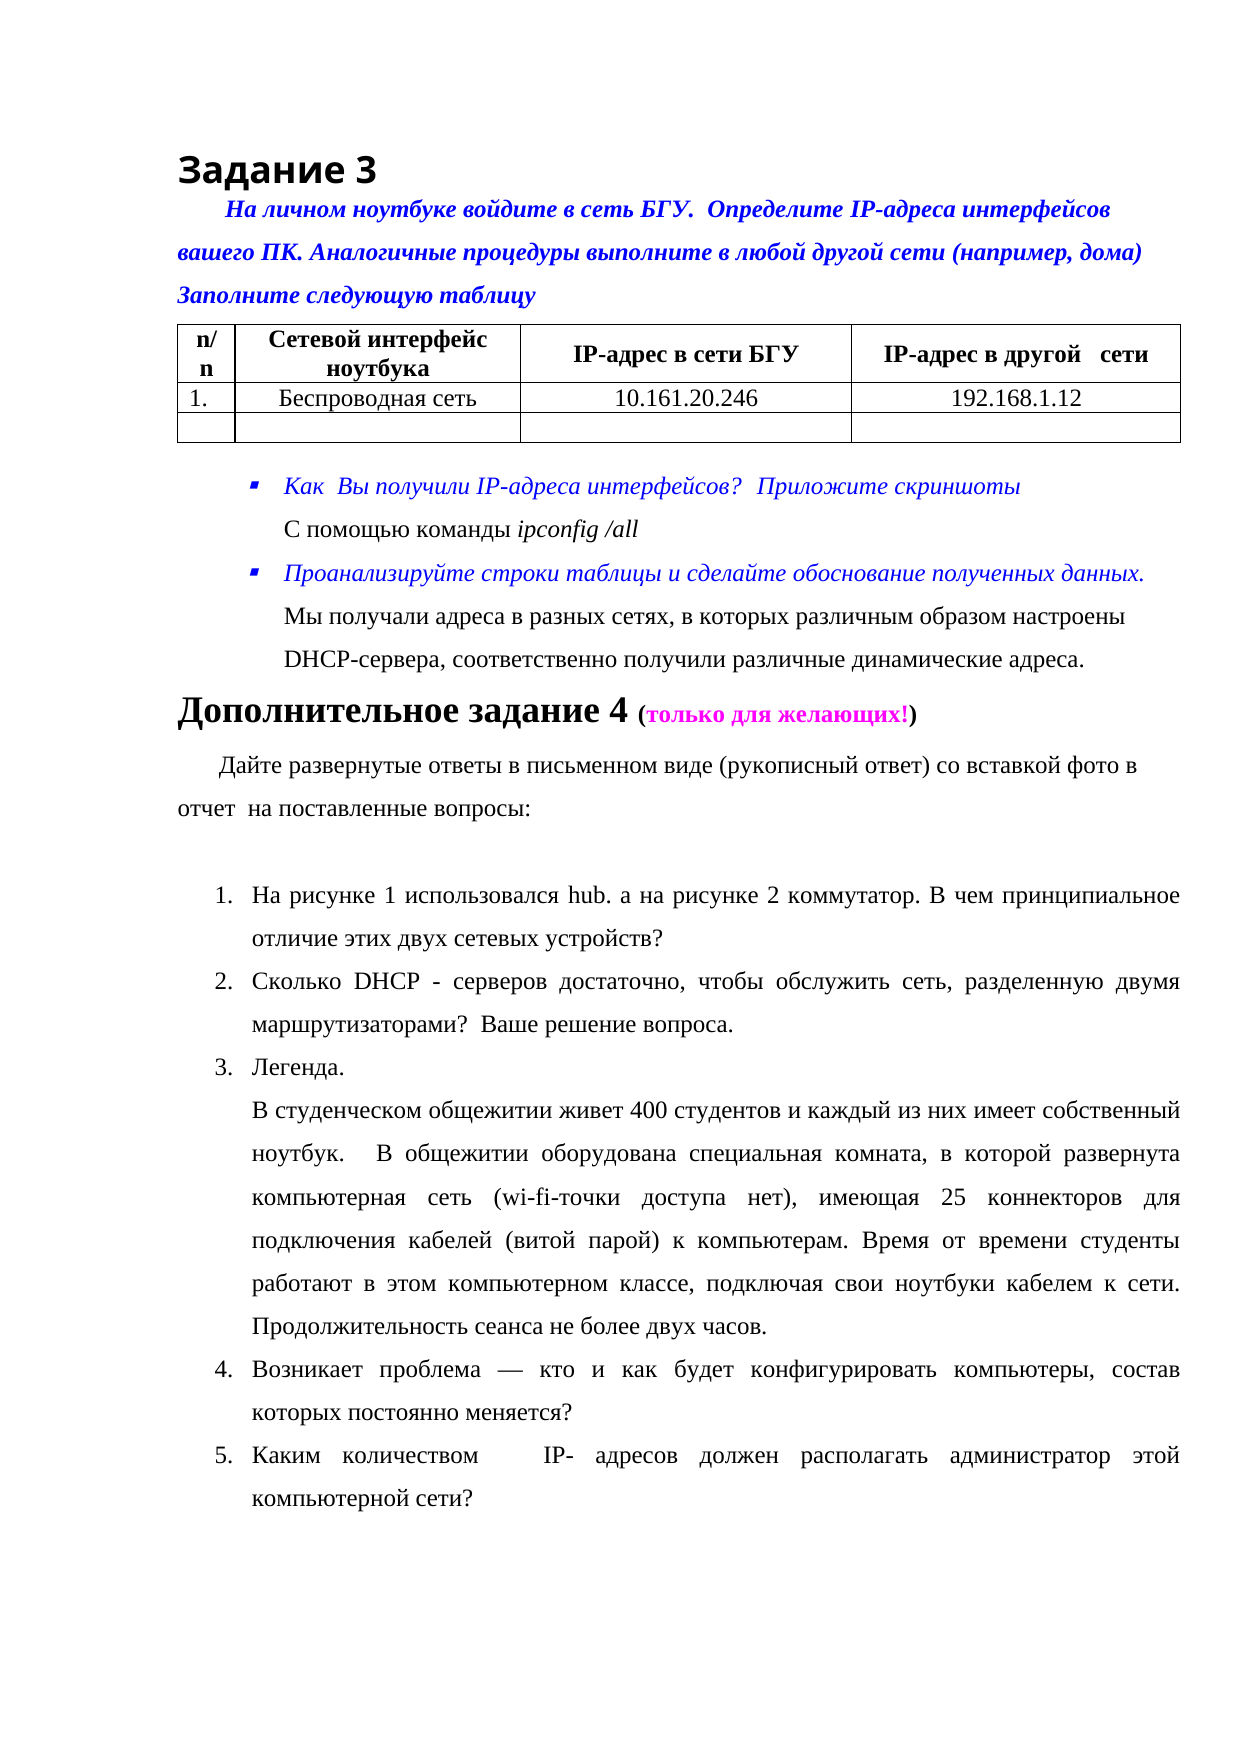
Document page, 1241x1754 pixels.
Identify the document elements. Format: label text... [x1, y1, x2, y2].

text На личном ноутбуке войдите в сеть БГУ. Определите IP-адреса интерфейсов вашего ПК. Аналогичные процедуры выполните в любой другой сети (например, дома) Заполните следующую таблицу [177, 194, 1181, 309]
table_header Сетевой интерфейс ноутбука [236, 325, 520, 382]
text С помощью команды ipconfig /all [279, 514, 1181, 543]
table_cell 1. [178, 383, 234, 412]
list Каким количеством IP- адресов должен располагать администратор этой компьютерной сети? [214, 1440, 1181, 1512]
list Проанализируйте строки таблицы и сделайте обоснование полученных данных. [246, 558, 1181, 586]
list На рисунке 1 использовался hub. а на рисунке 2 коммутатор. В чем принципиальное отличие этих двух сетевых устройств? [214, 880, 1181, 952]
table_cell [521, 413, 851, 442]
table_cell Беспроводная сеть [236, 383, 520, 412]
table_header n/n [178, 325, 234, 382]
list Возникает проблема — кто и как будет конфигурировать компьютеры, состав которых постоянно меняется? [214, 1354, 1181, 1426]
table_cell 192.168.1.12 [852, 383, 1180, 412]
list Сколько DHCP - серверов достаточно, чтобы обслужить сеть, разделенную двумя маршрутизаторами? Ваше решение вопроса. [214, 966, 1181, 1038]
list Как Вы получили IP-адреса интерфейсов? Приложите скриншоты [246, 471, 1181, 500]
table_cell [852, 413, 1180, 442]
text Дополнительное задание 4 (только для желающих!) [177, 687, 1181, 730]
table_cell [178, 413, 234, 442]
text Дайте развернутые ответы в письменном виде (рукописный ответ) со вставкой фото в отчет на поставленные вопросы: [177, 750, 1181, 822]
table_cell 10.161.20.246 [521, 383, 851, 412]
subtitle Задание 3 [177, 143, 1181, 194]
text Мы получали адреса в разных сетях, в которых различным образом настроены DHCP-сервера, соответственно получили различные динамические адреса. [283, 601, 1181, 673]
table_header IP-адрес в другой сети [852, 325, 1180, 382]
list Легенда. В студенческом общежитии живет 400 студентов и каждый из них имеет собственный ноутбук. В общежитии оборудована специальная комната, в которой развернута компьютерная сеть (wi-fi-точки доступа нет), имеющая 25 коннекторов для подключения кабелей (витой парой) к компьютерам. Время от времени студенты работают в этом компьютерном классе, подключая свои ноутбуки кабелем к сети. Продолжительность сеанса не более двух часов. [214, 1052, 1181, 1340]
table_header IP-адрес в сети БГУ [521, 325, 851, 382]
table_cell [236, 413, 520, 442]
